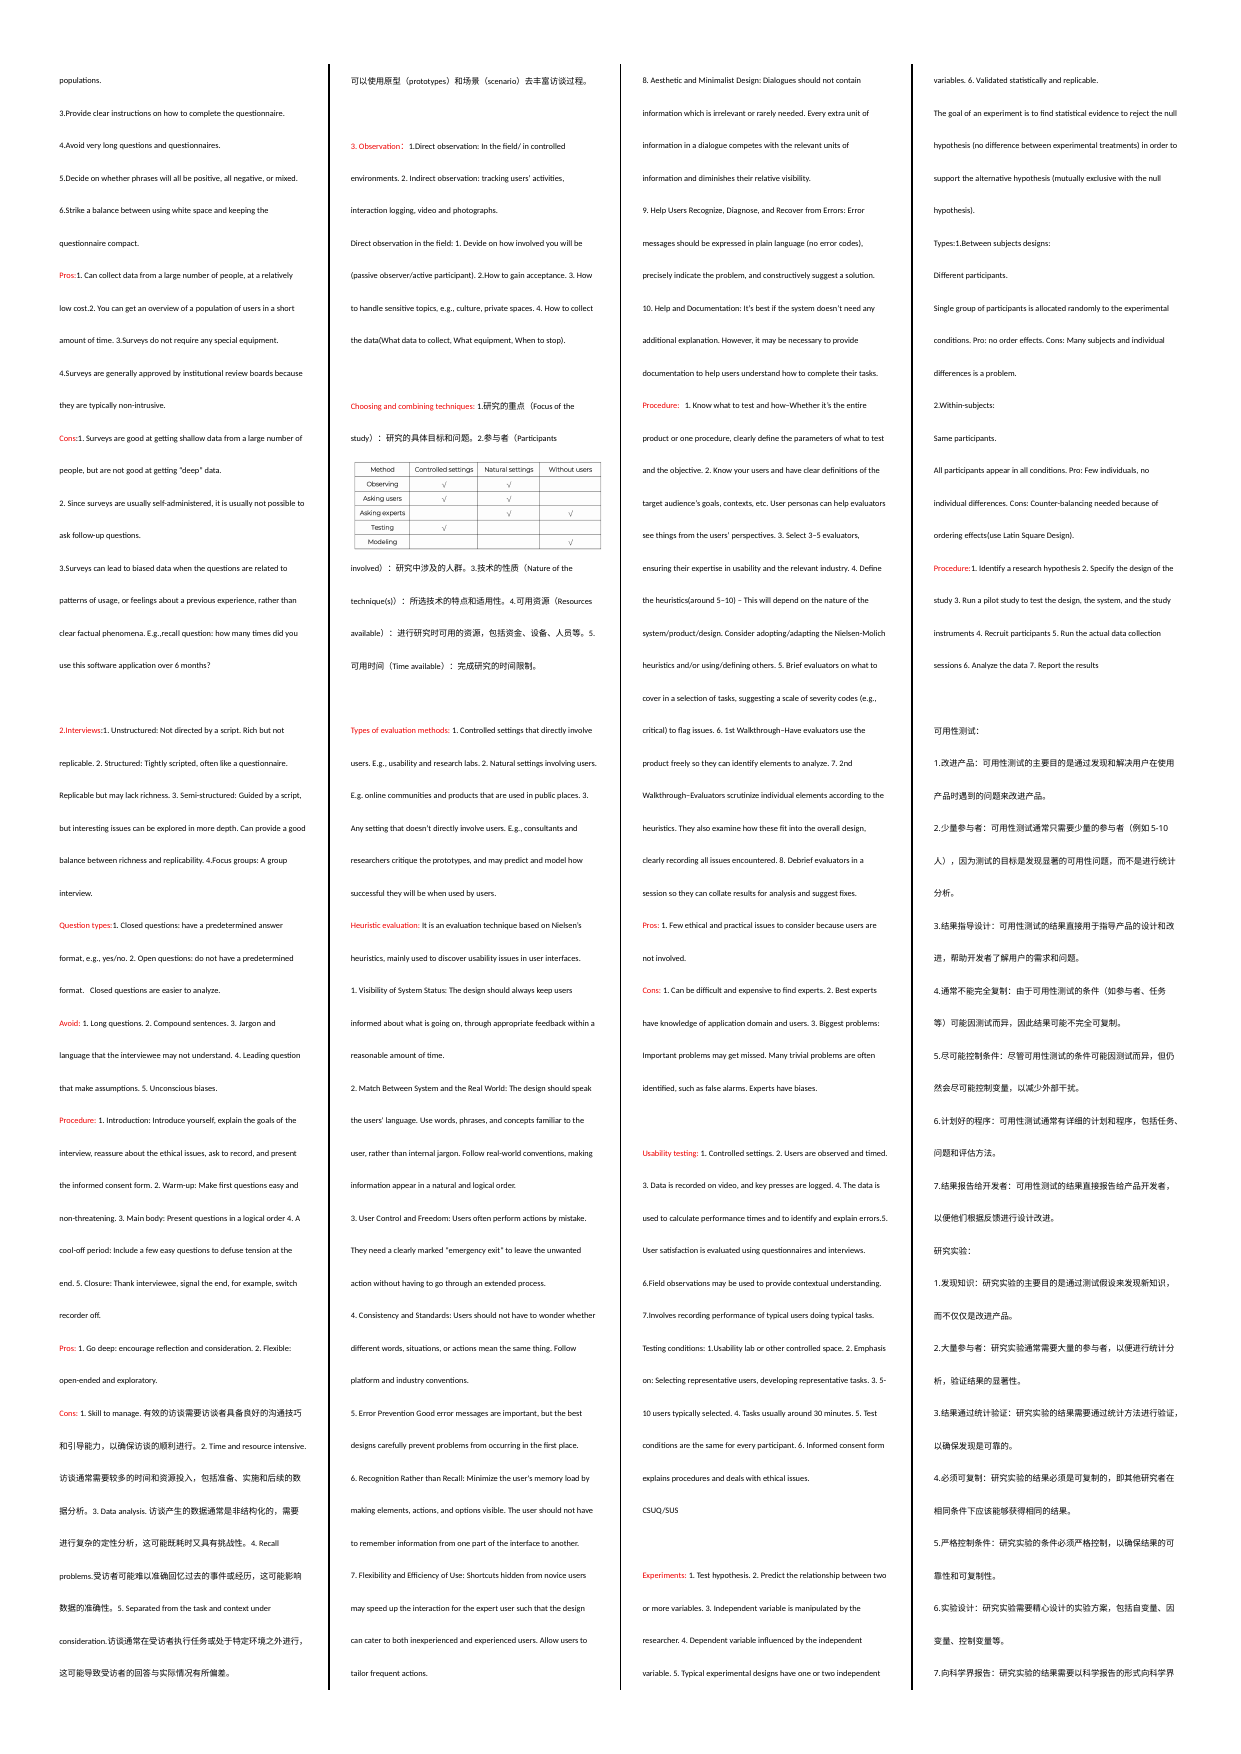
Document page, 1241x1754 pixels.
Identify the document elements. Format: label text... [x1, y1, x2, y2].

text 3.Provide clear instructions on how to complete the questionnaire. [59, 97, 306, 129]
text 2. Match Between System and the Real World: The design should speak the users' language. Use words, phrases, and concepts familiar to the user, rather than internal jargon. Follow real-world conventions, making information appear in a natural and logical order. [351, 1072, 598, 1202]
text 4.Avoid very long questions and questionnaires. [59, 129, 306, 162]
text 8. Aesthetic and Minimalist Design: Dialogues should not contain information which is irrelevant or rarely needed. Every extra unit of information in a dialogue competes with the relevant units of information and diminishes their relative visibility. [642, 64, 889, 194]
text 3.Surveys can lead to biased data when the questions are related to patterns of usage, or feelings about a previous experience, rather than clear factual phenomena. E.g.,recall question: how many times did you use this software application over 6 months? [59, 552, 306, 682]
text Different participants. [934, 259, 1181, 292]
text 3.结果通过统计验证：研究实验的结果需要通过统计方法进行验证，以确保发现是可靠的。 [934, 1397, 1181, 1462]
text All participants appear in all conditions. Pro: Few individuals, no individual differences. Cons: Counter-balancing needed because of ordering effects(use Latin Square Design). [934, 454, 1181, 552]
text 2. Since surveys are usually self-administered, it is usually not possible to ask follow-up questions. [59, 487, 306, 552]
text Procedure:1. Identify a research hypothesis 2. Specify the design of the study 3. Run a pilot study to test the design, the system, and the study instruments 4. Recruit participants 5. Run the actual data collection sessions 6. Analyze the data 7. Report the results [934, 552, 1181, 682]
text 5.Decide on whether phrases will all be positive, all negative, or mixed. [59, 162, 306, 194]
text 6.Strike a balance between using white space and keeping the questionnaire compact. [59, 194, 306, 259]
text 5. Error Prevention Good error messages are important, but the best designs carefully prevent problems from occurring in the first place. [351, 1397, 598, 1462]
text Procedure: 1. Know what to test and how–Whether it’s the entire product or one procedure, clearly define the parameters of what to test and the objective. 2. Know your users and have clear definitions of the target audience’s goals, contexts, etc. User personas can help evaluators see things from the users’ perspectives. 3. Select 3–5 evaluators, ensuring their expertise in usability and the relevant industry. 4. Define the heuristics(around 5–10) – This will depend on the nature of the system/product/design. Consider adopting/adapting the Nielsen-Molich heuristics and/or using/defining others. 5. Brief evaluators on what to cover in a selection of tasks, suggesting a scale of severity codes (e.g., critical) to flag issues. 6. 1st Walkthrough–Have evaluators use the product freely so they can identify elements to analyze. 7. 2nd Walkthrough–Evaluators scrutinize individual elements according to the heuristics. They also examine how these fit into the overall design, clearly recording all issues encountered. 8. Debrief evaluators in a session so they can collate results for analysis and suggest fixes. [642, 389, 889, 909]
text 6.计划好的程序：可用性测试通常有详细的计划和程序，包括任务、问题和评估方法。 [934, 1104, 1181, 1169]
text Heuristic evaluation: It is an evaluation technique based on Nielsen’s heuristics, mainly used to discover usability issues in user interfaces. [351, 909, 598, 974]
text 7.向科学界报告：研究实验的结果需要以科学报告的形式向科学界公布，以便其他研究者进行评估和验证。 [934, 1657, 1181, 1689]
text 可以使用原型（prototypes）和场景（scenario）去丰富访谈过程。 [351, 64, 598, 97]
text 2.You may need different versions of the questionnaire for different populations. [59, 64, 306, 97]
text 7. Flexibility and Efficiency of Use: Shortcuts hidden from novice users may speed up the interaction for the expert user such that the design can cater to both inexperienced and experienced users. Allow users to tailor frequent actions. [351, 1559, 598, 1689]
text Pros:1. Can collect data from a large number of people, at a relatively low cost.2. You can get an overview of a population of users in a short amount of time. 3.Surveys do not require any special equipment. 4.Surveys are generally approved by institutional review boards because they are typically non-intrusive. [59, 259, 306, 422]
text Same participants. [934, 422, 1181, 454]
text Cons: 1. Skill to manage. 有效的访谈需要访谈者具备良好的沟通技巧和引导能力，以确保访谈的顺利进行。2. Time and resource intensive. 访谈通常需要较多的时间和资源投入，包括准备、实施和后续的数据分析。3. Data analysis. 访谈产生的数据通常是非结构化的，需要进行复杂的定性分析，这可能既耗时又具有挑战性。4. Recall problems.受访者可能难以准确回忆过去的事件或经历，这可能影响数据的准确性。5. Separated from the task and context under consideration.访谈通常在受访者执行任务或处于特定环境之外进行，这可能导致受访者的回答与实际情况有所偏差。 [59, 1397, 306, 1689]
text Pros: 1. Few ethical and practical issues to consider because users are not involved. [642, 909, 889, 974]
text 1.发现知识：研究实验的主要目的是通过测试假设来发现新知识，而不仅仅是改进产品。 [934, 1267, 1181, 1332]
text CSUQ/SUS [642, 1494, 889, 1527]
text 1.改进产品：可用性测试的主要目的是通过发现和解决用户在使用产品时遇到的问题来改进产品。 [934, 747, 1181, 812]
text 5.尽可能控制条件：尽管可用性测试的条件可能因测试而异，但仍然会尽可能控制变量，以减少外部干扰。 [934, 1039, 1181, 1104]
text 1. Visibility of System Status: The design should always keep users informed about what is going on, through appropriate feedback within a reasonable amount of time. [351, 974, 598, 1072]
text 9. Help Users Recognize, Diagnose, and Recover from Errors: Error messages should be expressed in plain language (no error codes), precisely indicate the problem, and constructively suggest a solution. [642, 194, 889, 292]
text 2.大量参与者：研究实验通常需要大量的参与者，以便进行统计分析，验证结果的显著性。 [934, 1332, 1181, 1397]
text 6.实验设计：研究实验需要精心设计的实验方案，包括自变量、因变量、控制变量等。 [934, 1592, 1181, 1657]
text 6. Recognition Rather than Recall: Minimize the user's memory load by making elements, actions, and options visible. The user should not have to remember information from one part of the interface to another. [351, 1462, 598, 1559]
picture [354, 461, 602, 550]
text Cons: 1. Can be difficult and expensive to find experts. 2. Best experts have knowledge of application domain and users. 3. Biggest problems: Important problems may get missed. Many trivial problems are often identified, such as false alarms. Experts have biases. [642, 974, 889, 1104]
text Testing conditions: 1.Usability lab or other controlled space. 2. Emphasis on: Selecting representative users, developing representative tasks. 3. 5-10 users typically selected. 4. Tasks usually around 30 minutes. 5. Test conditions are the same for every participant. 6. Informed consent form explains procedures and deals with ethical issues. [642, 1332, 889, 1494]
text Pros: 1. Go deep: encourage reflection and consideration. 2. Flexible: open-ended and exploratory. [59, 1332, 306, 1397]
text 2.少量参与者：可用性测试通常只需要少量的参与者（例如5-10人），因为测试的目标是发现显著的可用性问题，而不是进行统计分析。 [934, 812, 1181, 909]
text Usability testing: 1. Controlled settings. 2. Users are observed and timed. 3. Data is recorded on video, and key presses are logged. 4. The data is used to calculate performance times and to identify and explain errors.5. User satisfaction is evaluated using questionnaires and interviews. 6.Field observations may be used to provide contextual understanding. 7.Involves recording performance of typical users doing typical tasks. [642, 1137, 889, 1332]
text The goal of an experiment is to find statistical evidence to reject the null hypothesis (no difference between experimental treatments) in order to support the alternative hypothesis (mutually exclusive with the null hypothesis). [934, 97, 1181, 227]
text Cons:1. Surveys are good at getting shallow data from a large number of people, but are not good at getting “deep” data. [59, 422, 306, 487]
text 3. User Control and Freedom: Users often perform actions by mistake. They need a clearly marked "emergency exit" to leave the unwanted action without having to go through an extended process. [351, 1202, 598, 1299]
text 5.严格控制条件：研究实验的条件必须严格控制，以确保结果的可靠性和可复制性。 [934, 1527, 1181, 1592]
text Procedure: 1. Introduction: Introduce yourself, explain the goals of the interview, reassure about the ethical issues, ask to record, and present the informed consent form. 2. Warm-up: Make first questions easy and non-threatening. 3. Main body: Present questions in a logical order 4. A cool-off period: Include a few easy questions to defuse tension at the end. 5. Closure: Thank interviewee, signal the end, for example, switch recorder off. [59, 1104, 306, 1332]
text 4.通常不能完全复制：由于可用性测试的条件（如参与者、任务等）可能因测试而异，因此结果可能不完全可复制。 [934, 974, 1181, 1039]
text 10. Help and Documentation: It’s best if the system doesn’t need any additional explanation. However, it may be necessary to provide documentation to help users understand how to complete their tasks. [642, 292, 889, 389]
text 2.Within-subjects: [934, 389, 1181, 422]
text 4.必须可复制：研究实验的结果必须是可复制的，即其他研究者在相同条件下应该能够获得相同的结果。 [934, 1462, 1181, 1527]
text 2.Interviews:1. Unstructured: Not directed by a script. Rich but not replicable. 2. Structured: Tightly scripted, often like a questionnaire. Replicable but may lack richness. 3. Semi-structured: Guided by a script, but interesting issues can be explored in more depth. Can provide a good balance between richness and replicability. 4.Focus groups: A group interview. [59, 714, 306, 909]
text 4. Consistency and Standards: Users should not have to wonder whether different words, situations, or actions mean the same thing. Follow platform and industry conventions. [351, 1299, 598, 1397]
text Types of evaluation methods: 1. Controlled settings that directly involve users. E.g., usability and research labs. 2. Natural settings involving users. E.g. online communities and products that are used in public places. 3. Any setting that doesn’t directly involve users. E.g., consultants and researchers critique the prototypes, and may predict and model how successful they will be when used by users. [351, 714, 598, 909]
text Direct observation in the field: 1. Devide on how involved you will be (passive observer/active participant). 2.How to gain acceptance. 3. How to handle sensitive topics, e.g., culture, private spaces. 4. How to collect the data(What data to collect, What equipment, When to stop). [351, 227, 598, 357]
text Avoid: 1. Long questions. 2. Compound sentences. 3. Jargon and language that the interviewee may not understand. 4. Leading question that make assumptions. 5. Unconscious biases. [59, 1007, 306, 1104]
text Question types:1. Closed questions: have a predetermined answer format, e.g., yes/no. 2. Open questions: do not have a predetermined format. Closed questions are easier to analyze. [59, 909, 306, 1007]
text 可用性测试： [934, 714, 1181, 747]
text 研究实验： [934, 1234, 1181, 1267]
text Experiments: 1. Test hypothesis. 2. Predict the relationship between two or more variables. 3. Independent variable is manipulated by the researcher. 4. Dependent variable influenced by the independent variable. 5. Typical experimental designs have one or two independent variables. 6. Validated statistically and replicable. [642, 1559, 889, 1689]
text 3. Observation：1.Direct observation: In the field/ in controlled environments. 2. Indirect observation: tracking users’ activities, interaction logging, video and photographs. [351, 129, 598, 227]
text Single group of participants is allocated randomly to the experimental conditions. Pro: no order effects. Cons: Many subjects and individual differences is a problem. [934, 292, 1181, 389]
text 7.结果报告给开发者：可用性测试的结果直接报告给产品开发者，以便他们根据反馈进行设计改进。 [934, 1169, 1181, 1234]
text Types:1.Between subjects designs: [934, 227, 1181, 259]
text 3.结果指导设计：可用性测试的结果直接用于指导产品的设计和改进，帮助开发者了解用户的需求和问题。 [934, 909, 1181, 974]
